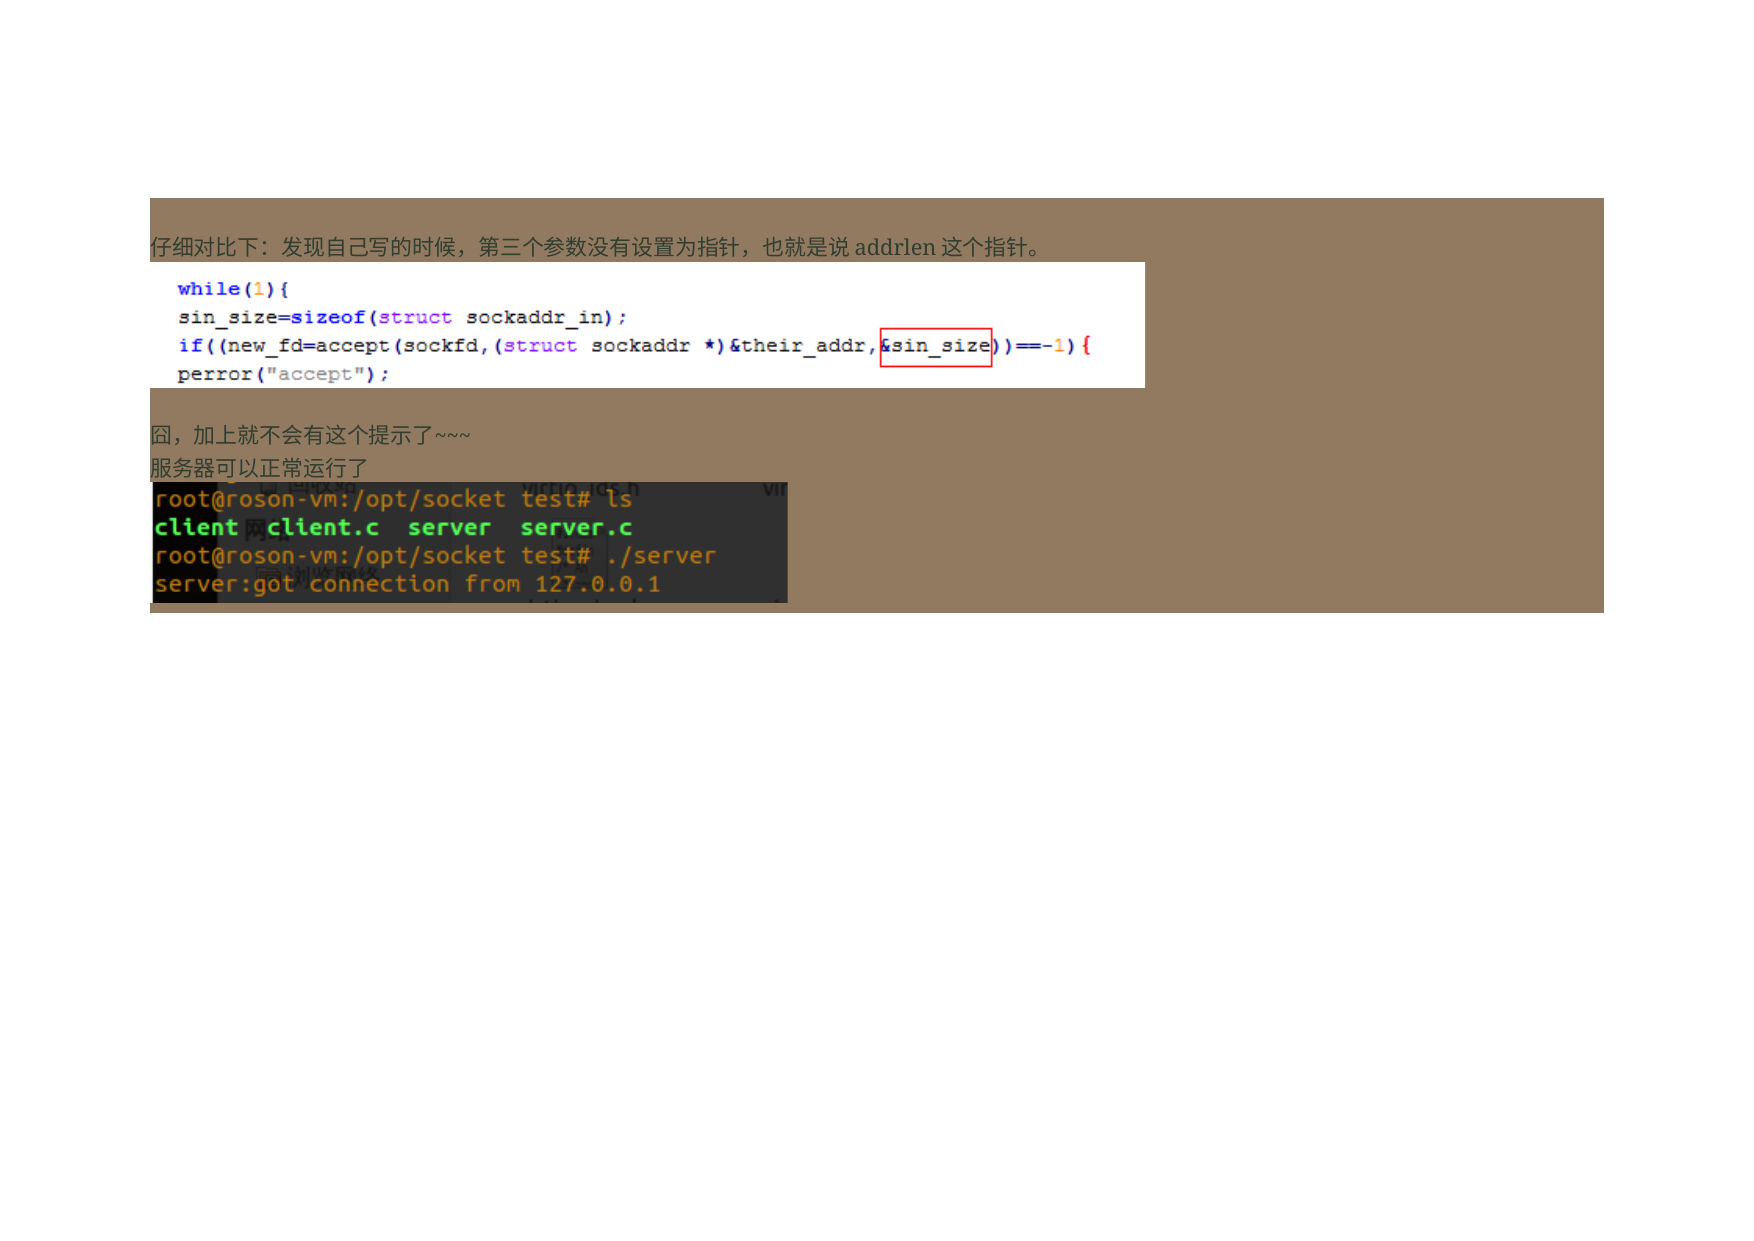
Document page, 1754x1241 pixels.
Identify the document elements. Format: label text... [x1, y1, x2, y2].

text 仔细对比下：发现自己写的时候，第三个参数没有设置为指针，也就是说addrlen这个指针。 [150, 230, 1604, 263]
text 服务器可以正常运行了 [150, 450, 1604, 483]
picture [150, 262, 1146, 388]
text 囧，加上就不会有这个提示了~~~ [150, 418, 1604, 450]
picture [150, 482, 788, 603]
